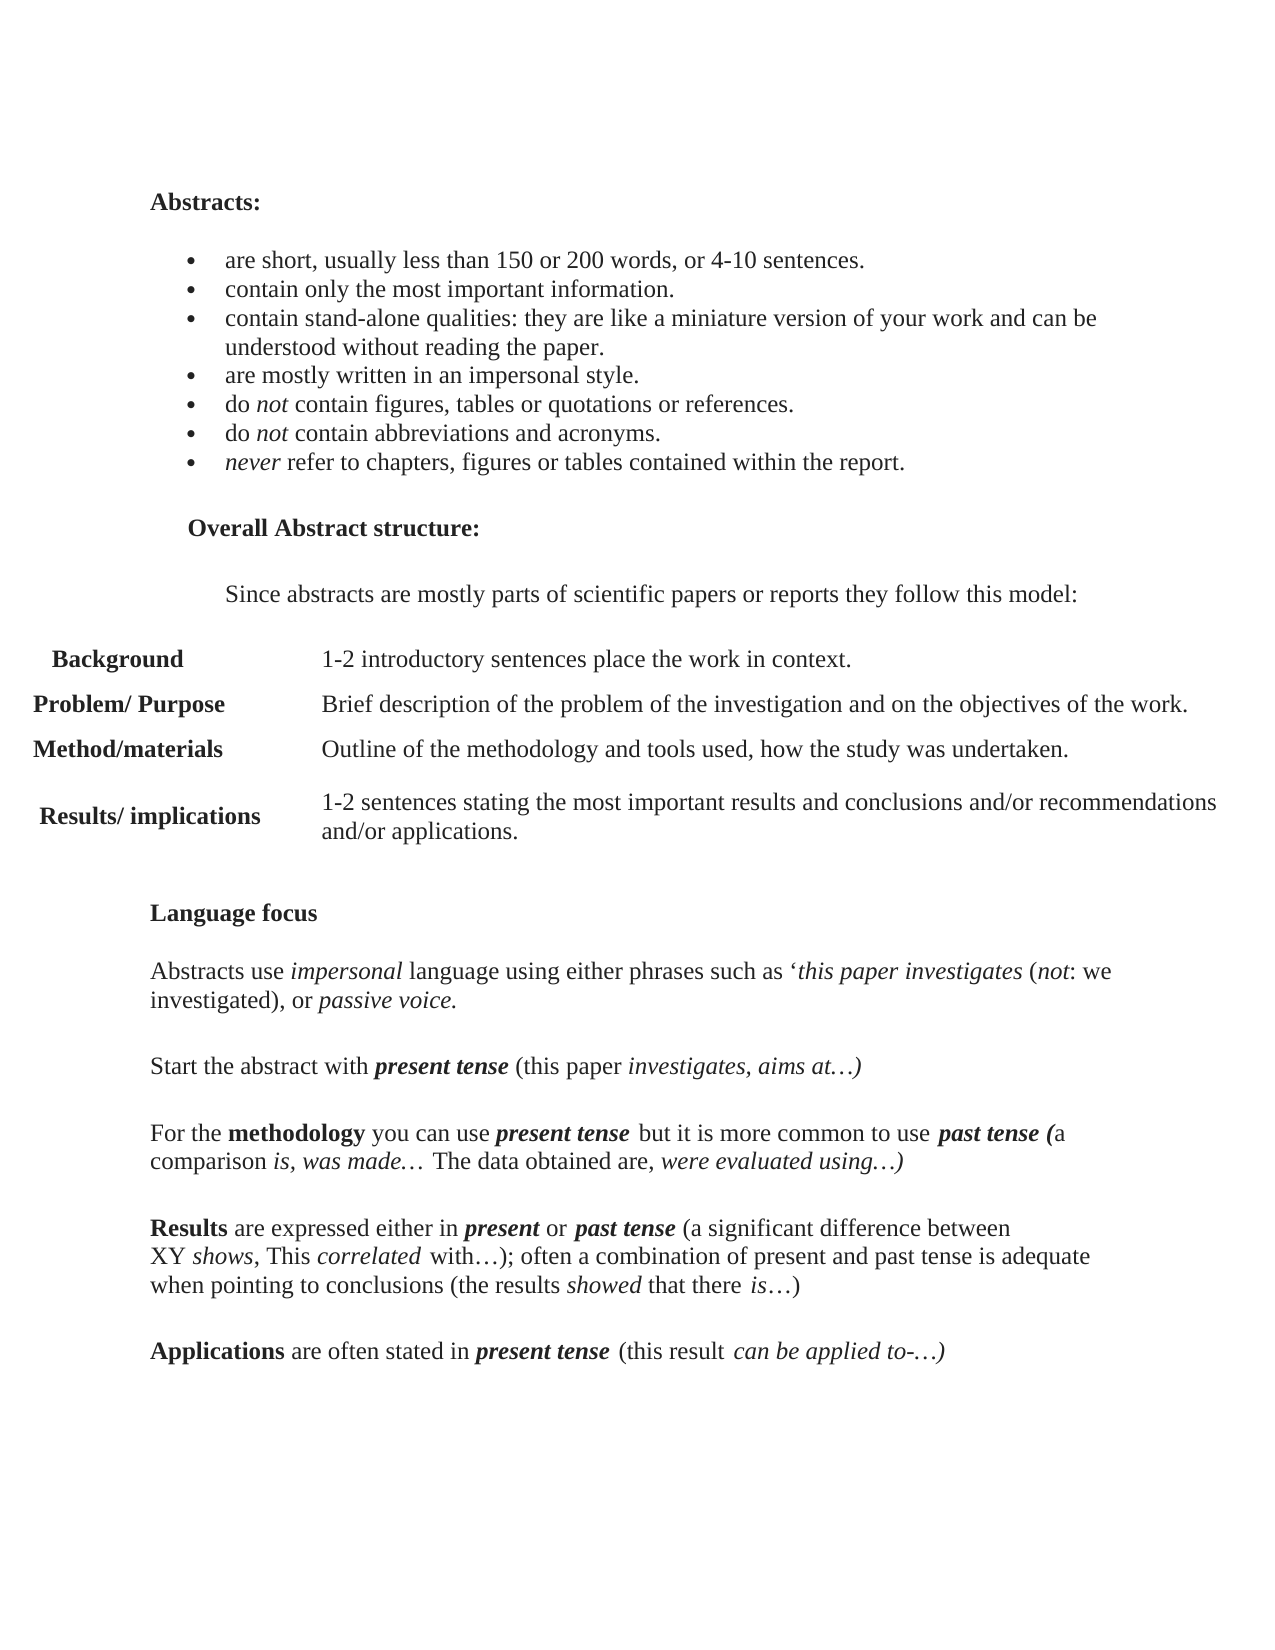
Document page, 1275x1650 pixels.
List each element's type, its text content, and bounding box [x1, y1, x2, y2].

list Since abstracts are mostly parts of scientific papers or reports they follow this model: [225, 579, 1125, 608]
table_header 1-2 introductory sentences place the work in context. [320, 637, 1268, 681]
text Overall Abstract structure: [187, 513, 1125, 542]
table_cell Problem/ Purpose [0, 681, 320, 727]
list do not contain abbreviations and acronyms. [187, 418, 1125, 447]
text Applications are often stated in present tense (this result can be applied to-…) [150, 1336, 1125, 1365]
list are short, usually less than 150 or 200 words, or 4-10 sentences. [187, 245, 1125, 274]
text For the methodology you can use present tense but it is more common to use past tense (a comparison is, was made… The data obtained are, were evaluated using…) [150, 1118, 1125, 1175]
text Language focus [150, 898, 1125, 927]
text Abstracts use impersonal language using either phrases such as ‘this paper investigates (not: we investigated), or passive voice. [150, 956, 1125, 1014]
list are mostly written in an impersonal style. [187, 360, 1125, 389]
table_cell Method/materials [0, 727, 320, 771]
table_cell Outline of the methodology and tools used, how the study was undertaken. [320, 727, 1268, 771]
text Abstracts: [150, 187, 1125, 216]
text Start the abstract with present tense (this paper investigates, aims at…) [150, 1051, 1125, 1080]
list contain only the most important information. [187, 274, 1125, 303]
list do not contain figures, tables or quotations or references. [187, 389, 1125, 418]
list never refer to chapters, figures or tables contained within the report. [187, 447, 1125, 475]
table_header Background [0, 637, 320, 681]
text Results are expressed either in present or past tense (a significant difference between XY shows, This correlated with…); often a combination of present and past tense is adequate when pointing to conclusions (the results showed that there is…) [150, 1213, 1125, 1299]
table_cell 1-2 sentences stating the most important results and conclusions and/or recommendations and/or applications. [320, 771, 1268, 861]
table_cell Results/ implications [0, 771, 320, 861]
table_cell Brief description of the problem of the investigation and on the objectives of the work. [320, 681, 1268, 727]
list contain stand-alone qualities: they are like a miniature version of your work and can be understood without reading the paper. [187, 303, 1125, 360]
